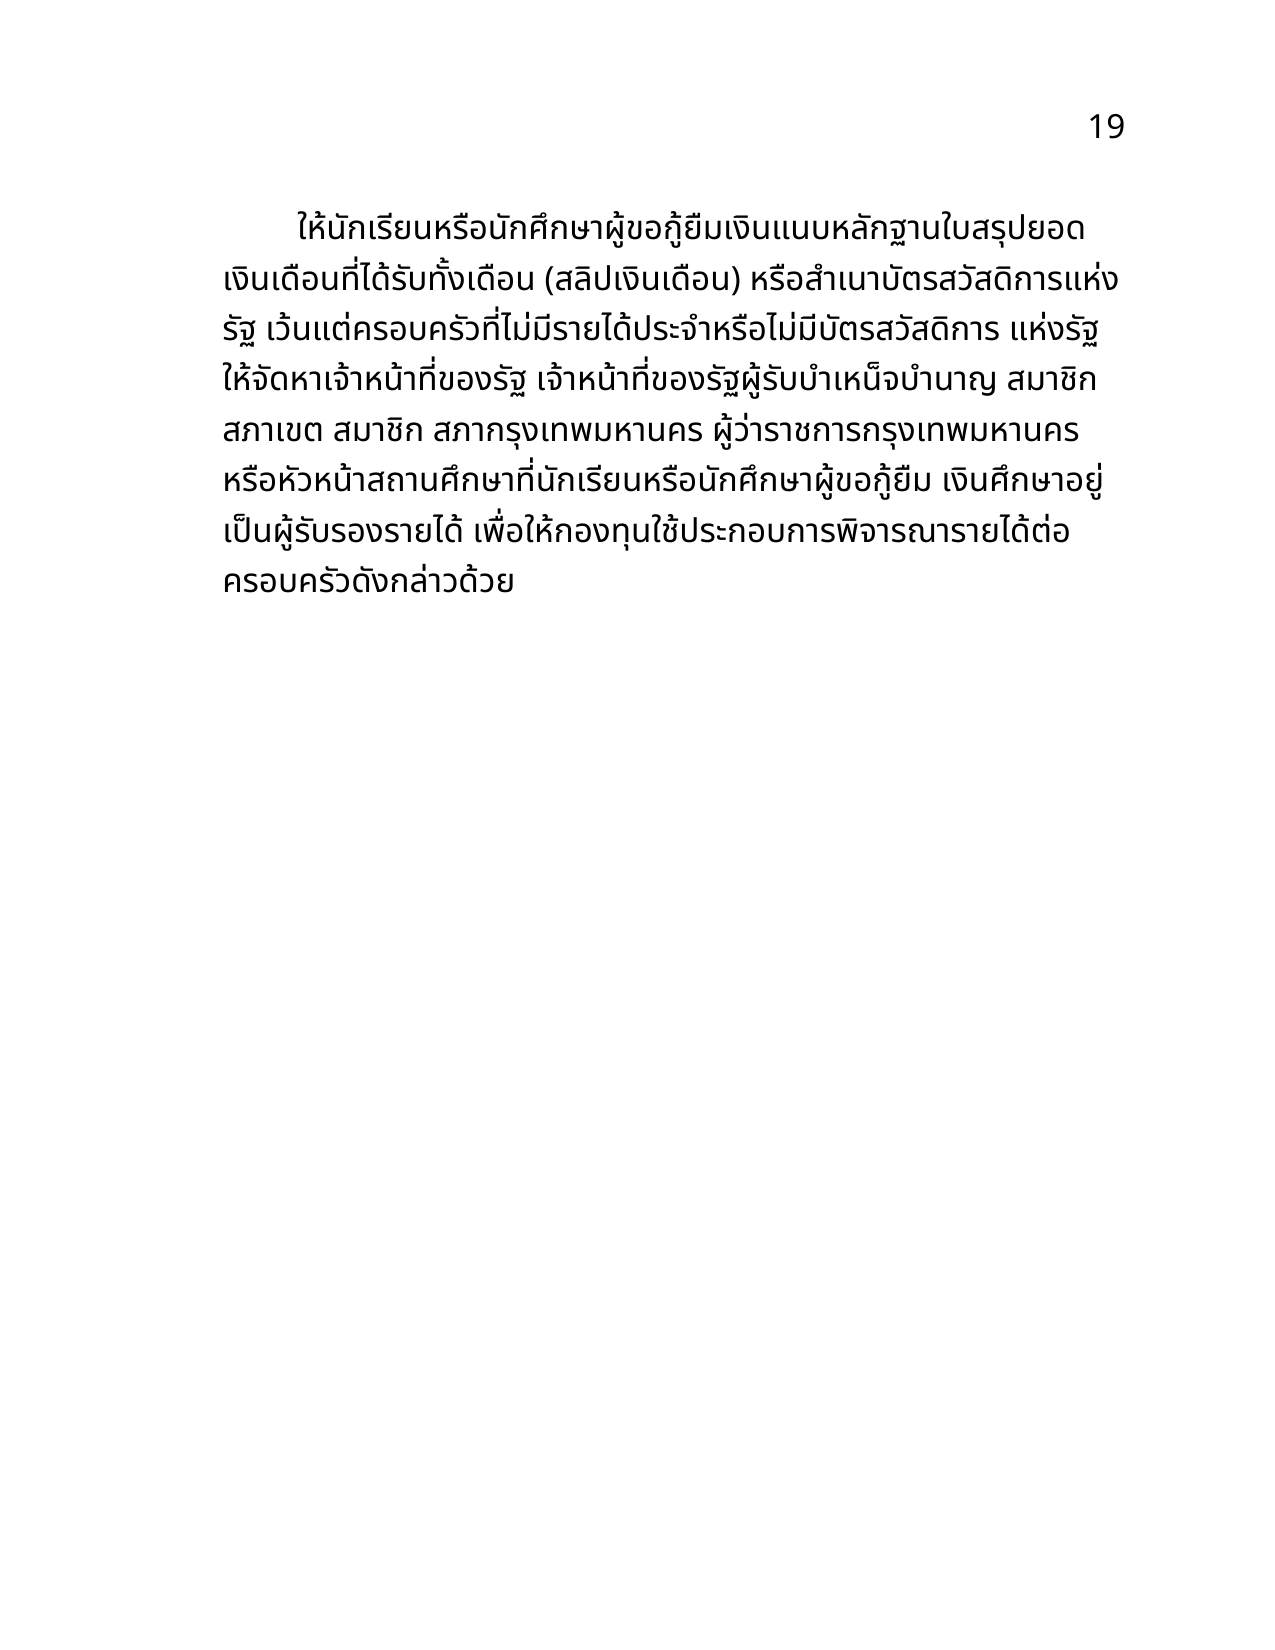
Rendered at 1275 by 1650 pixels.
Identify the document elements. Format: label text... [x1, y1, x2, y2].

text ให้นักเรียนหรือนักศึกษาผู้ขอกู้ยืมเงินแนบหลักฐานใบสรุปยอดเงินเดือนที่ได้รับทั้งเดือน (สลิปเงินเดือน) หรือสำเนาบัตรสวัสดิการแห่งรัฐ เว้นแต่ครอบครัวที่ไม่มีรายได้ประจำหรือไม่มีบัตรสวัสดิการ แห่งรัฐ ให้จัดหาเจ้าหน้าที่ของรัฐ เจ้าหน้าที่ของรัฐผู้รับบำเหน็จบำนาญ สมาชิกสภาเขต สมาชิก สภากรุงเทพมหานคร ผู้ว่าราชการกรุงเทพมหานคร หรือหัวหน้าสถานศึกษาที่นักเรียนหรือนักศึกษาผู้ขอกู้ยืม เงินศึกษาอยู่ เป็นผู้รับรองรายได้ เพื่อให้กองทุนใช้ประกอบการพิจารณารายได้ต่อครอบครัวดังกล่าวด้วย [222, 204, 1125, 607]
